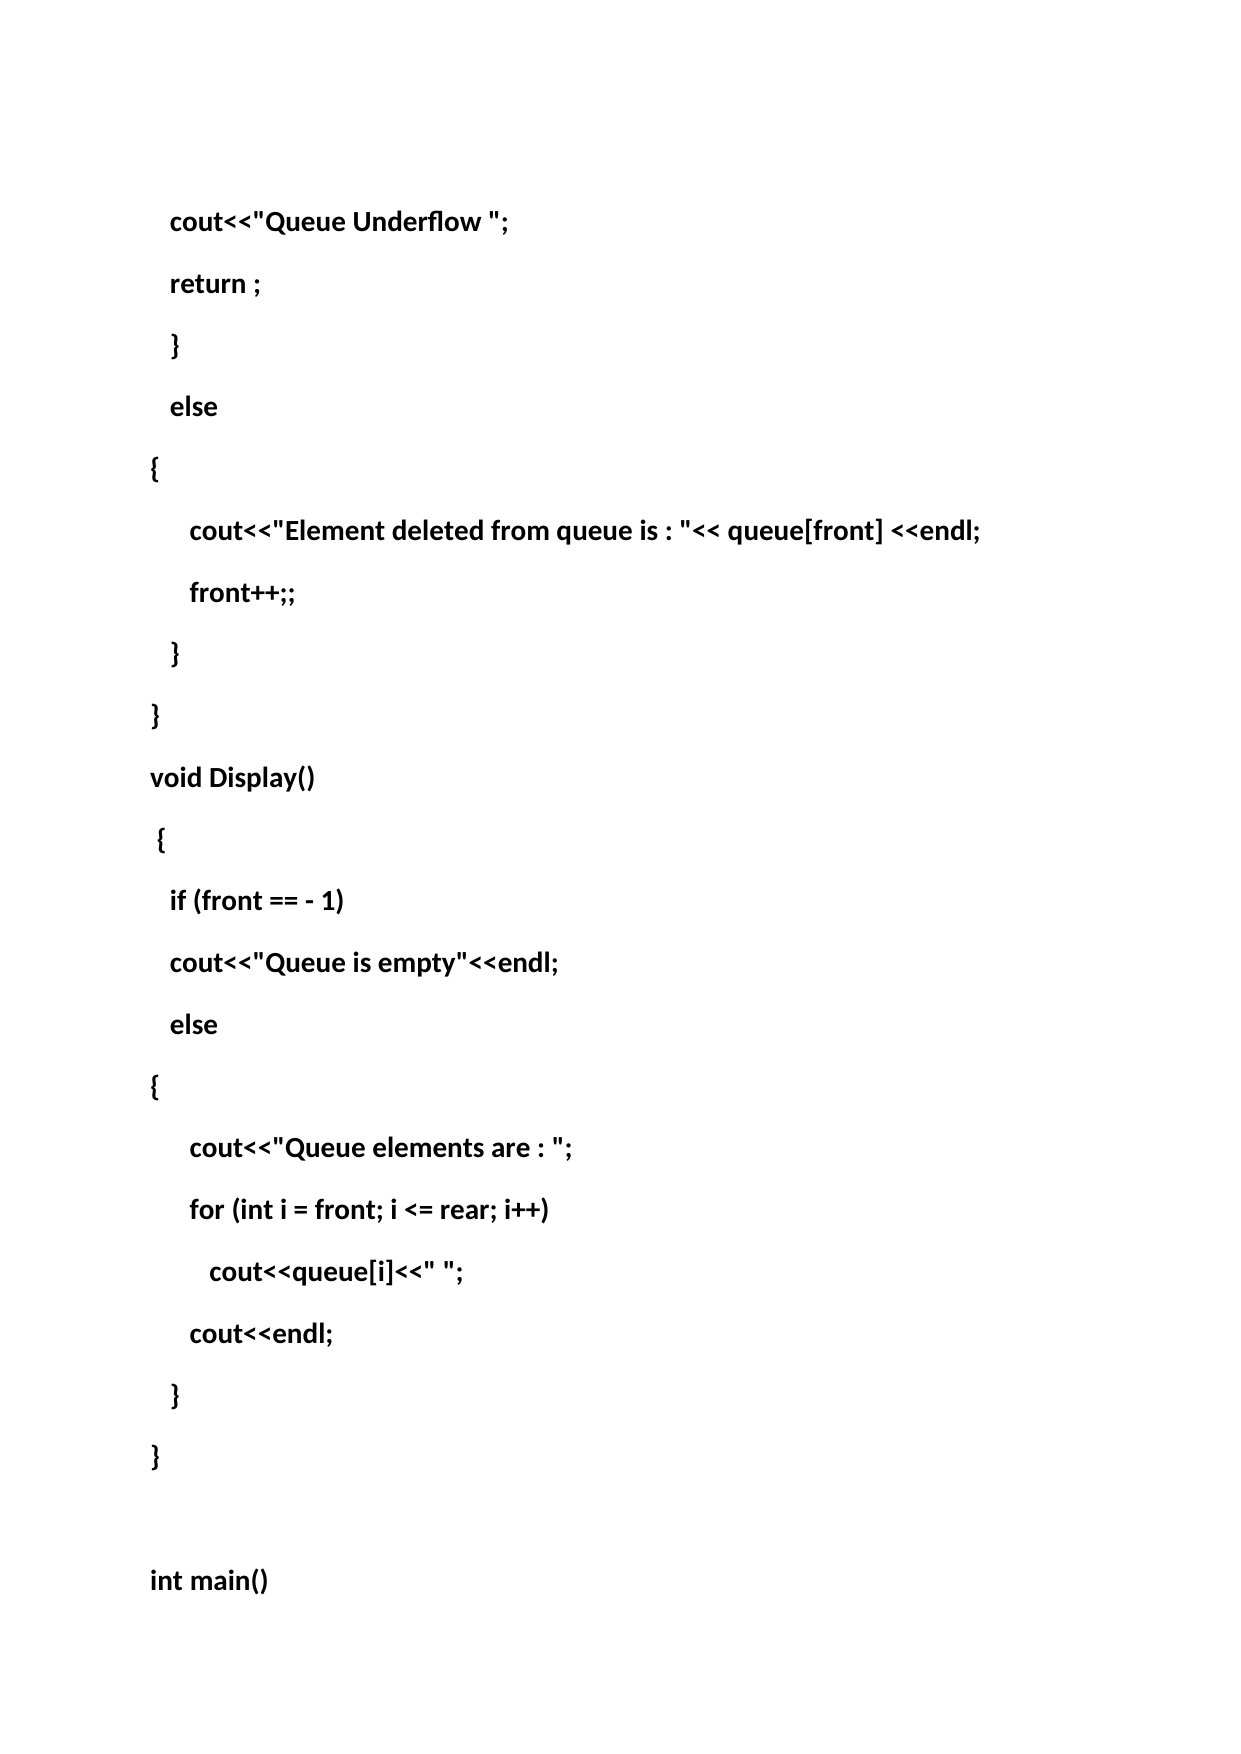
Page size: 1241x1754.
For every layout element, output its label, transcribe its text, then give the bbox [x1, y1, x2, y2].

text { [150, 821, 1090, 856]
text cout<<"Queue is empty"<<endl; [150, 944, 1090, 980]
text return ; [150, 265, 1090, 300]
text if (front == - 1) [150, 882, 1090, 918]
text } [150, 1438, 1090, 1474]
text cout<<endl; [150, 1315, 1090, 1351]
text } [150, 327, 1090, 362]
text { [150, 1068, 1090, 1103]
text cout<<"Queue Underflow "; [150, 203, 1090, 239]
text cout<<queue[i]<<" "; [150, 1253, 1090, 1289]
text for (int i = front; i <= rear; i++) [150, 1191, 1090, 1227]
text cout<<"Queue elements are : "; [150, 1129, 1090, 1165]
text } [150, 697, 1090, 733]
text else [150, 1006, 1090, 1042]
text else [150, 388, 1090, 424]
text front++;; [150, 574, 1090, 609]
text } [150, 1377, 1090, 1412]
text } [150, 635, 1090, 671]
text { [150, 450, 1090, 486]
text void Display() [150, 759, 1090, 794]
text int main() [150, 1562, 1090, 1598]
text cout<<"Element deleted from queue is : "<< queue[front] <<endl; [150, 512, 1090, 547]
